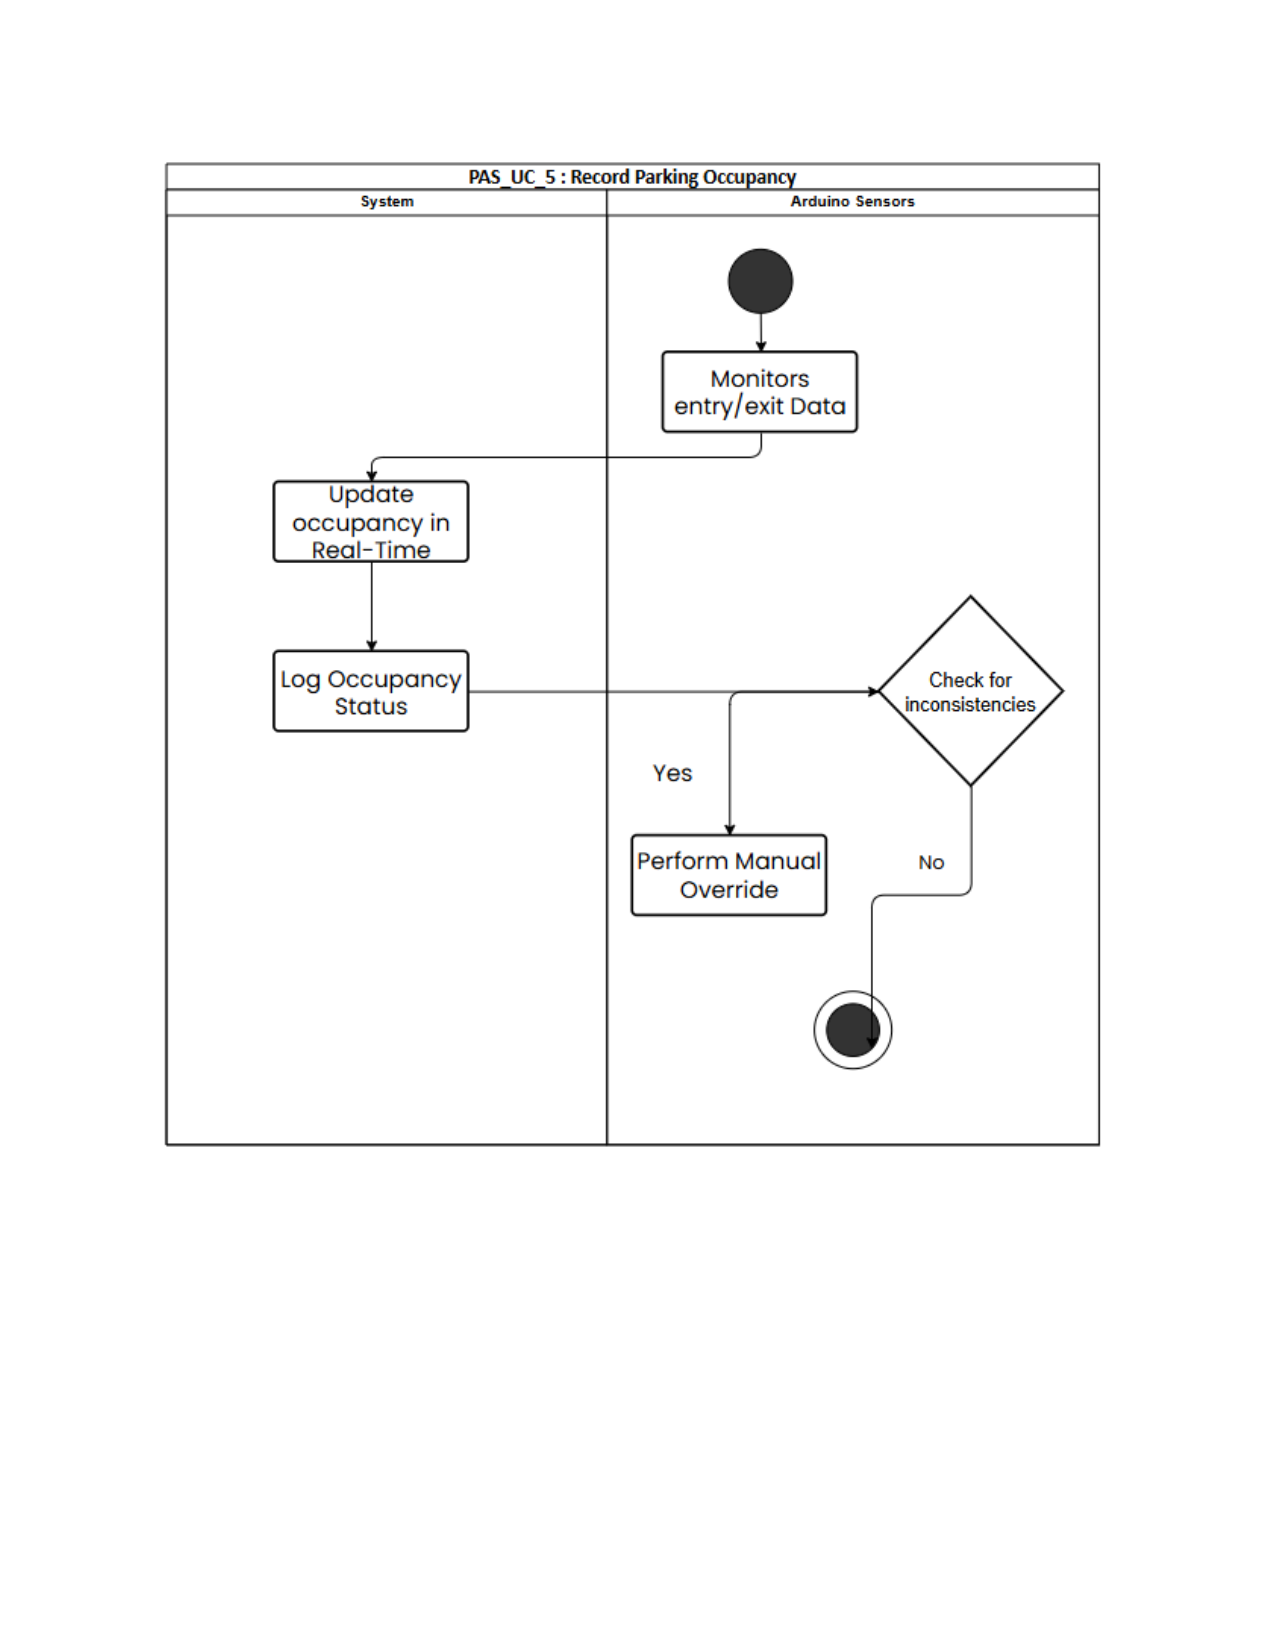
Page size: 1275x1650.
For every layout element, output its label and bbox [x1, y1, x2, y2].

picture [150, 150, 1125, 1165]
